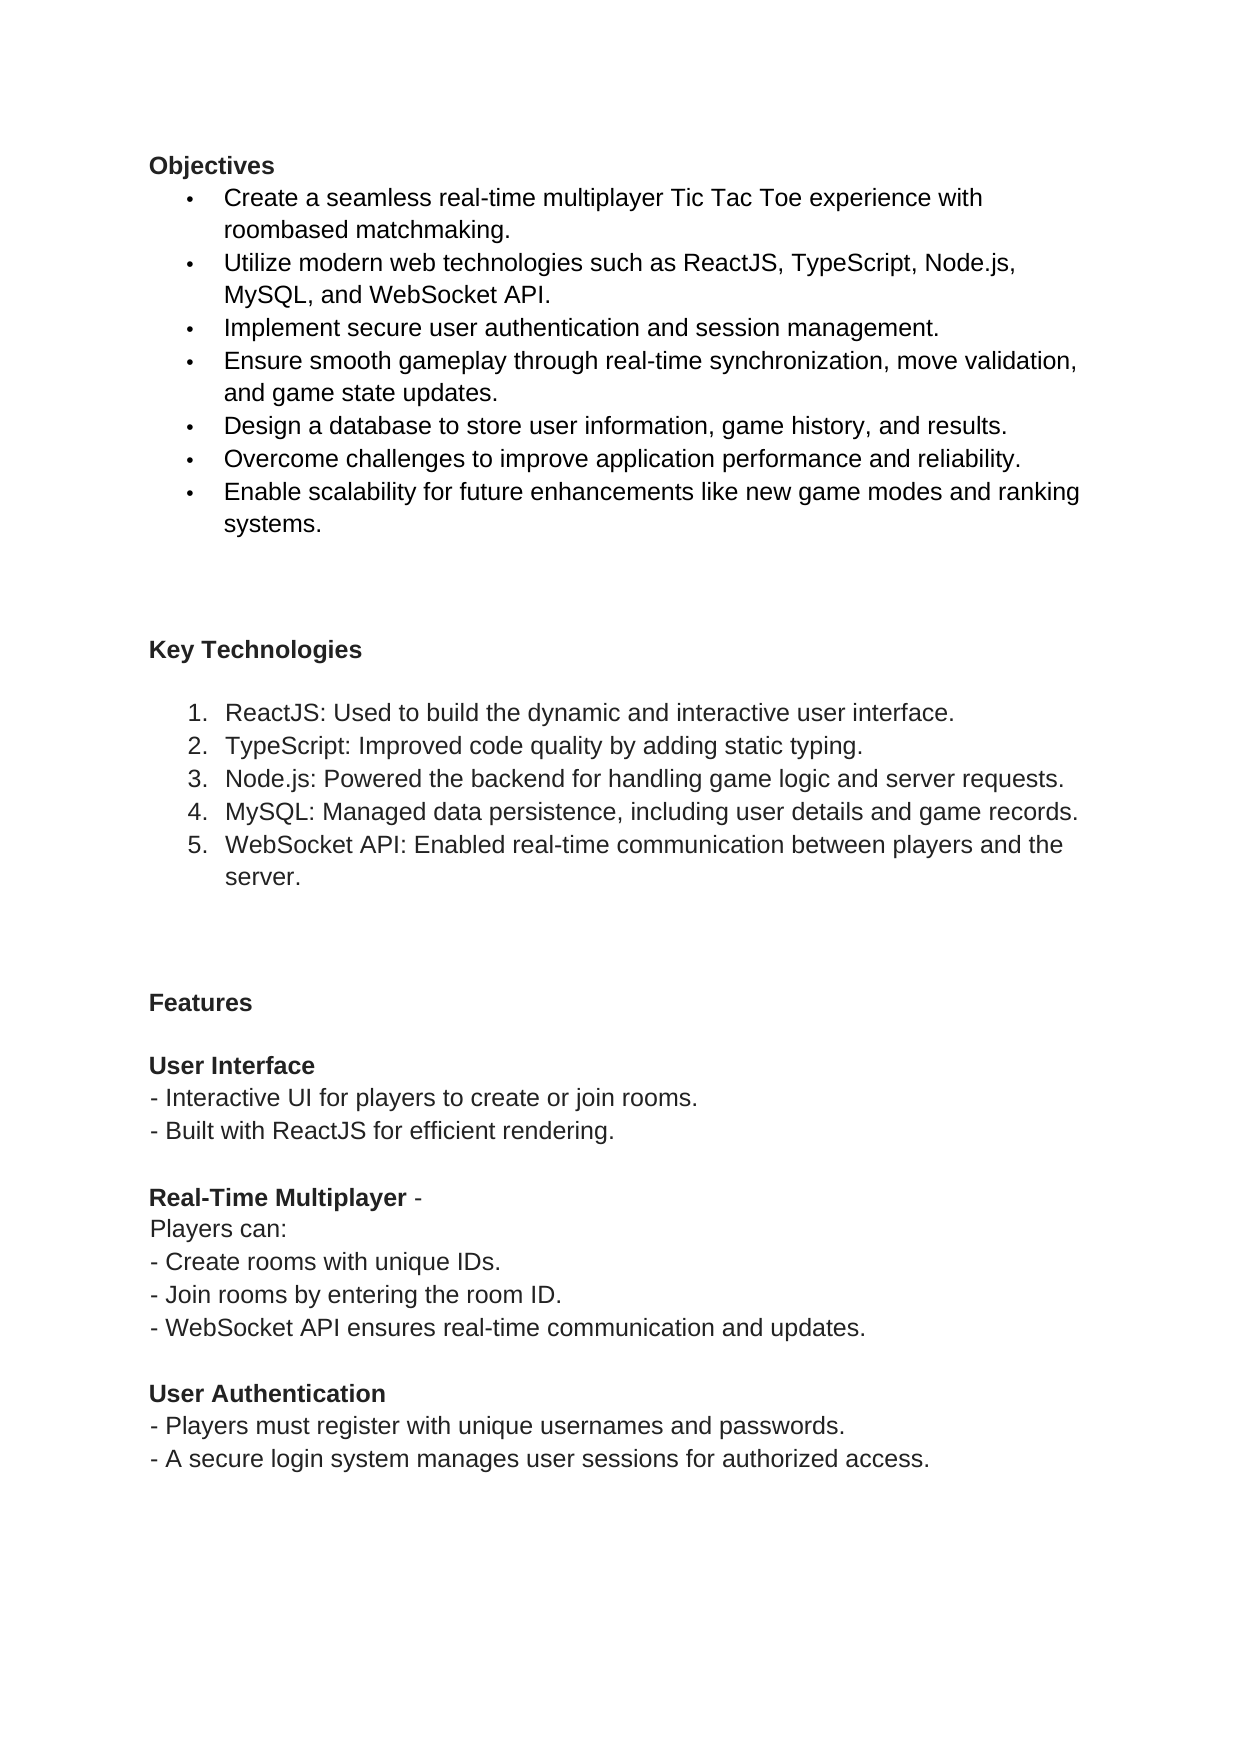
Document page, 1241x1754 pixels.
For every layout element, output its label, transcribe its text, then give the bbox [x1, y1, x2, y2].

list Ensure smooth gameplay through real-time synchronization, move validation, and game state updates. [186, 346, 1082, 407]
list Implement secure user authentication and session management. [186, 313, 1082, 342]
list Players must register with unique usernames and passwords. [150, 1411, 1082, 1440]
list Interactive UI for players to create or join rooms. [150, 1083, 1082, 1112]
list WebSocket API: Enabled real-time communication between players and the server. [187, 830, 1082, 891]
subtitle User Interface [148, 1051, 424, 1080]
list Create rooms with unique IDs. [150, 1247, 1082, 1275]
list A secure login system manages user sessions for authorized access. [150, 1444, 1082, 1473]
list Built with ReactJS for efficient rendering. [150, 1116, 1082, 1145]
text Real-Time Multiplayer - Players can: [148, 1182, 424, 1243]
list Node.js: Powered the backend for handling game logic and server requests. [187, 764, 1082, 793]
list WebSocket API ensures real-time communication and updates. [150, 1312, 1082, 1341]
list Create a seamless real-time multiplayer Tic Tac Toe experience with roombased matchmaking. [186, 183, 1082, 244]
list MySQL: Managed data persistence, including user details and game records. [187, 797, 1082, 826]
subtitle User Authentication [148, 1379, 424, 1407]
text Features [148, 988, 424, 1017]
list Design a database to store user information, game history, and results. [186, 411, 1082, 439]
list TypeScript: Improved code quality by adding static typing. [187, 731, 1082, 760]
subtitle Objectives [148, 151, 424, 179]
list Enable scalability for future enhancements like new game modes and ranking systems. [186, 477, 1082, 537]
list ReactJS: Used to build the dynamic and interactive user interface. [187, 698, 1082, 727]
list Overcome challenges to improve application performance and reliability. [186, 444, 1082, 473]
list Join rooms by entering the room ID. [150, 1279, 1082, 1308]
list Utilize modern web technologies such as ReactJS, TypeScript, Node.js, MySQL, and WebSocket API. [186, 248, 1082, 309]
subtitle Key Technologies [148, 635, 424, 664]
